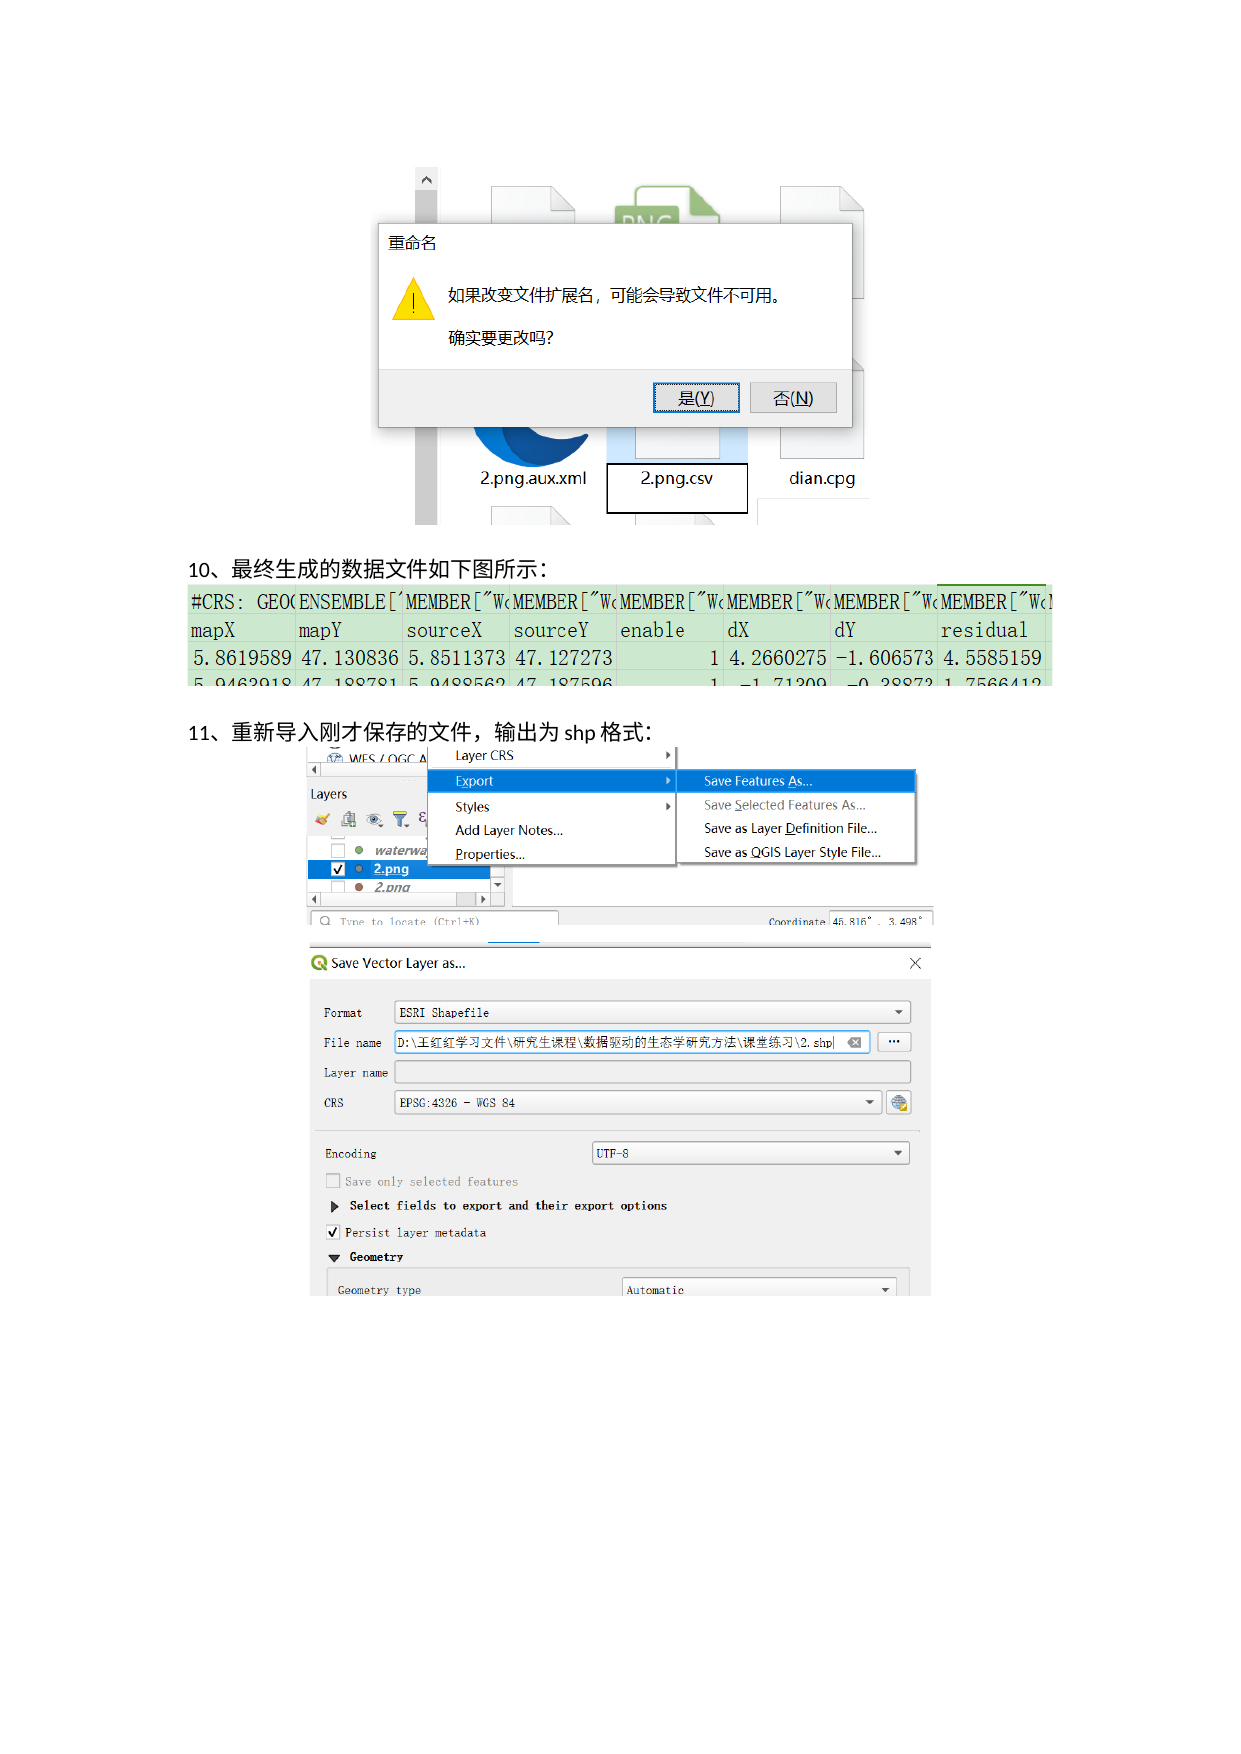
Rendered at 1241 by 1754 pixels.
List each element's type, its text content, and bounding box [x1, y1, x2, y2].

text 10、最终生成的数据文件如下图所示： [187, 552, 1053, 584]
picture [187, 584, 1053, 686]
text 11、重新导入刚才保存的文件，输出为shp格式： [187, 714, 1053, 747]
picture [309, 942, 931, 1296]
picture [370, 162, 870, 525]
picture [306, 747, 934, 925]
